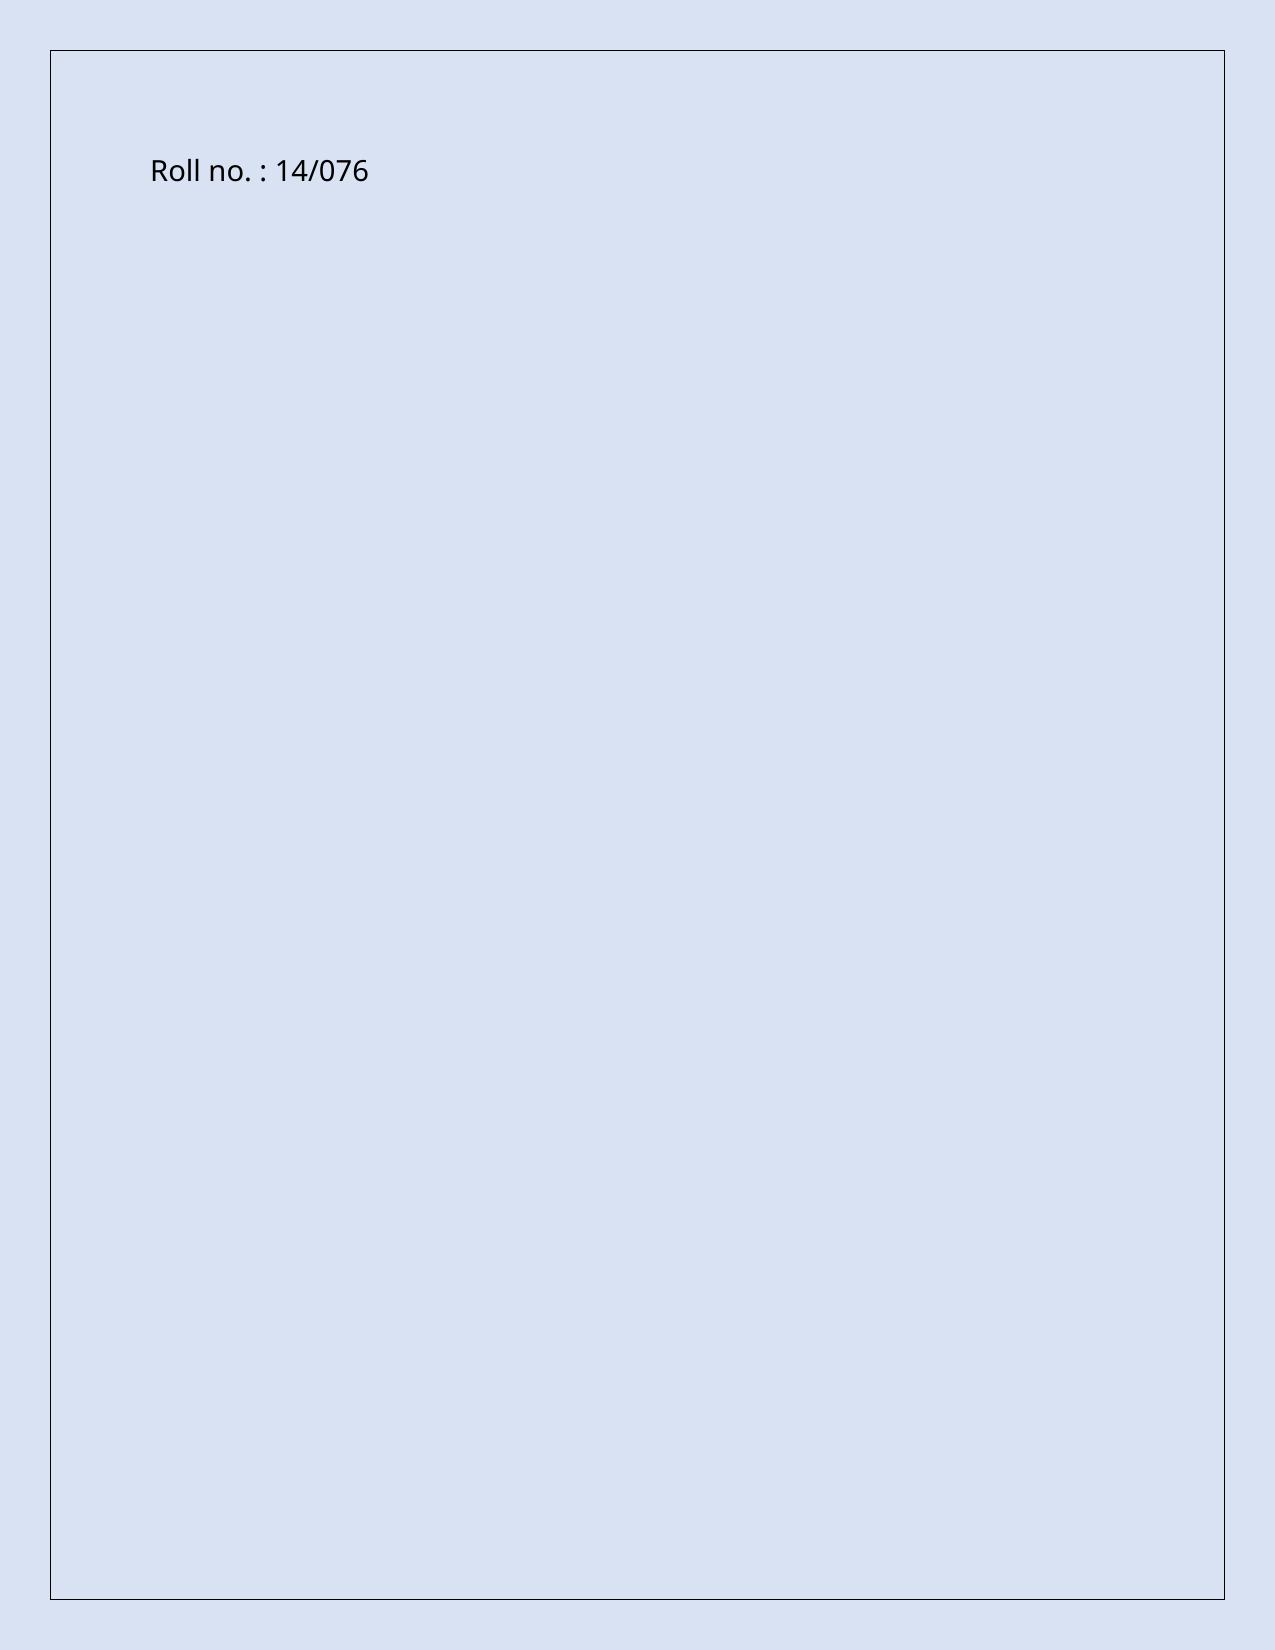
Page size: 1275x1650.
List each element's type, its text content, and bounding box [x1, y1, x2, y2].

text Roll no. : 14/076 [150, 150, 1125, 190]
